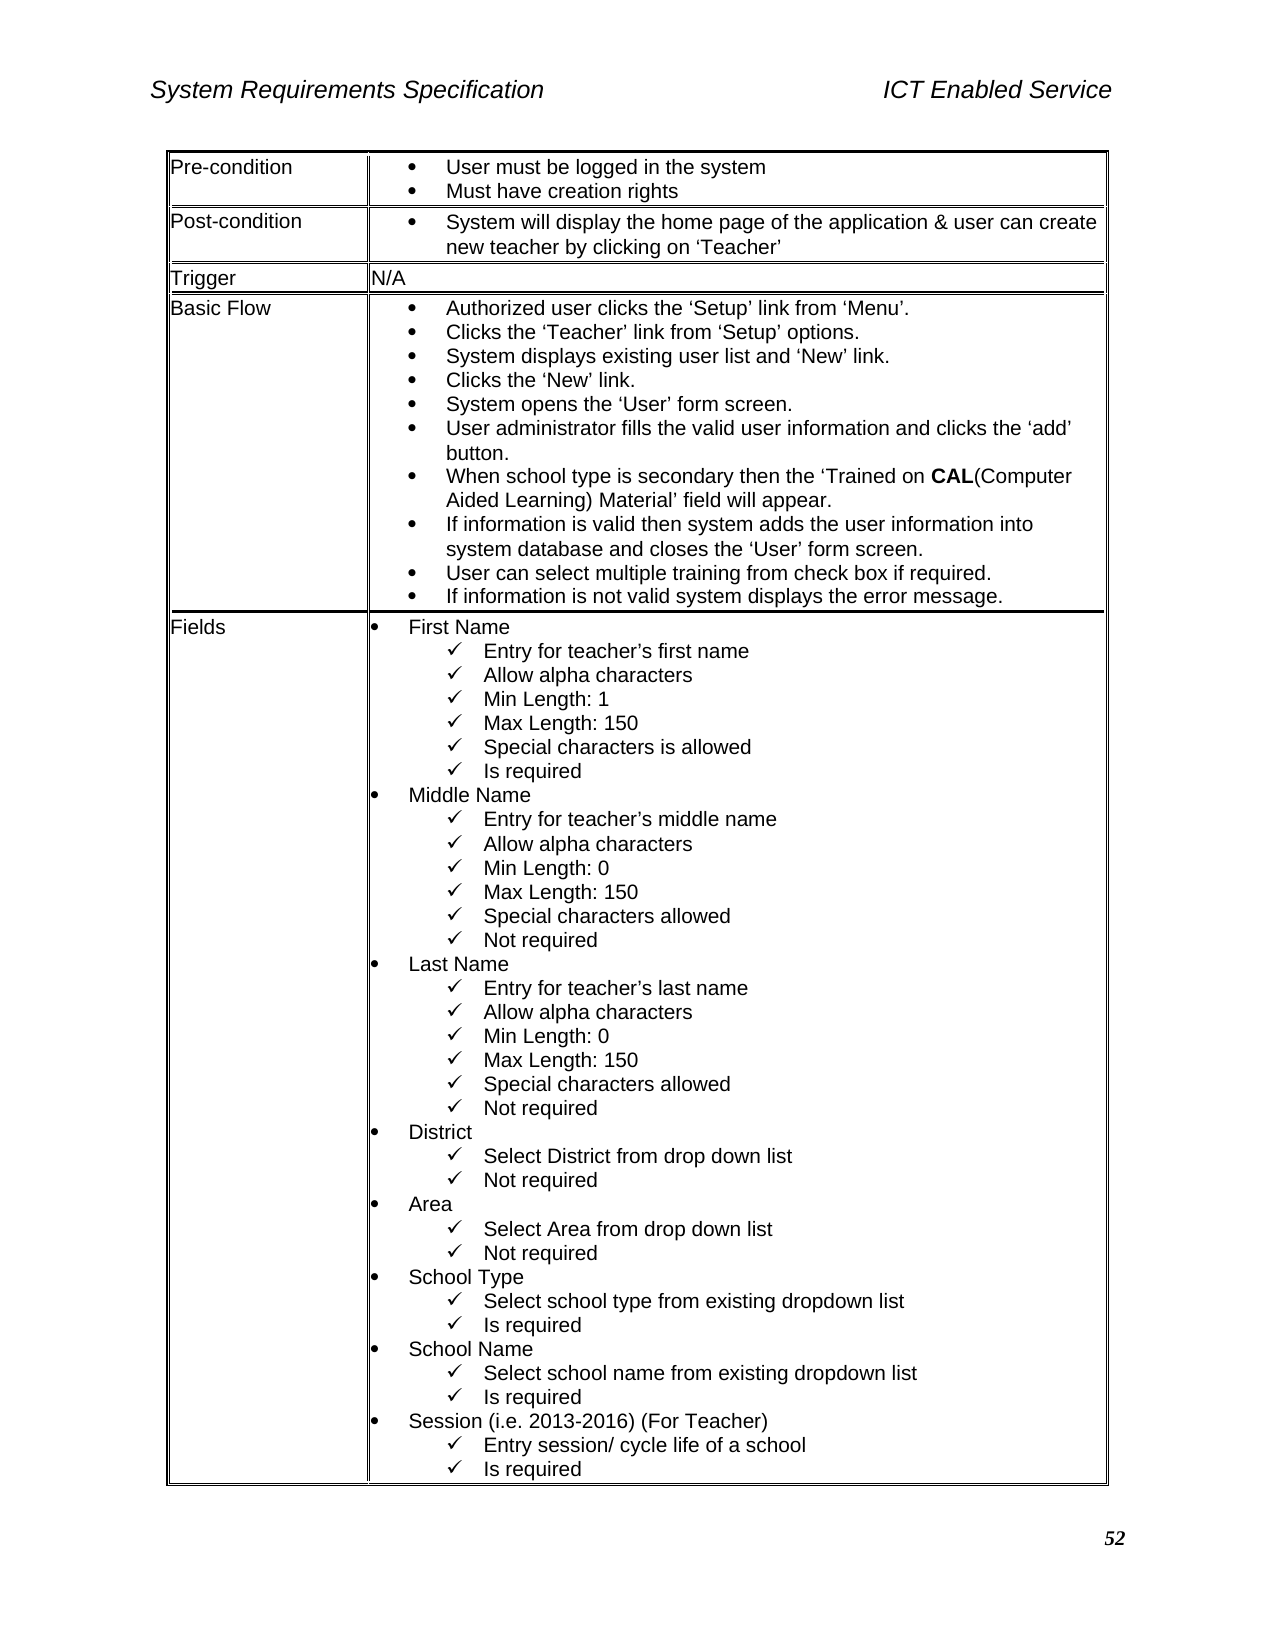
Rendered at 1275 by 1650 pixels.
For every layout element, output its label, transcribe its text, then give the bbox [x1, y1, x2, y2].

table_cell System will display the home page of the application & user can create new teacher by clicking on ‘Teacher’ [370, 205, 1106, 261]
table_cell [369, 610, 1106, 1483]
table_cell Post-condition [170, 205, 367, 261]
table_cell N/A [369, 261, 1107, 291]
table_cell Basic Flow [170, 291, 367, 610]
table_cell User must be logged in the system Must have creation rights [369, 153, 1106, 204]
table_cell Fields [170, 610, 368, 1483]
table_cell Pre-condition [170, 153, 368, 204]
table_cell Trigger [168, 261, 368, 291]
table_cell Authorized user clicks the ‘Setup’ link from ‘Menu’. Clicks the ‘Teacher’ link from ‘Setup’ options. System displays existing user list and ‘New’ link. Clicks the ‘New’ link. System opens the ‘User’ form screen. User administrator fills the valid user information and clicks the ‘add’ button. When school type is secondary then the ‘Trained on CAL(Computer Aided Learning) Material’ field will appear. If information is valid then system adds the user information into system database and closes the ‘User’ form screen. User can select multiple training from check box if required. If information is not valid system displays the error message. [370, 291, 1106, 610]
